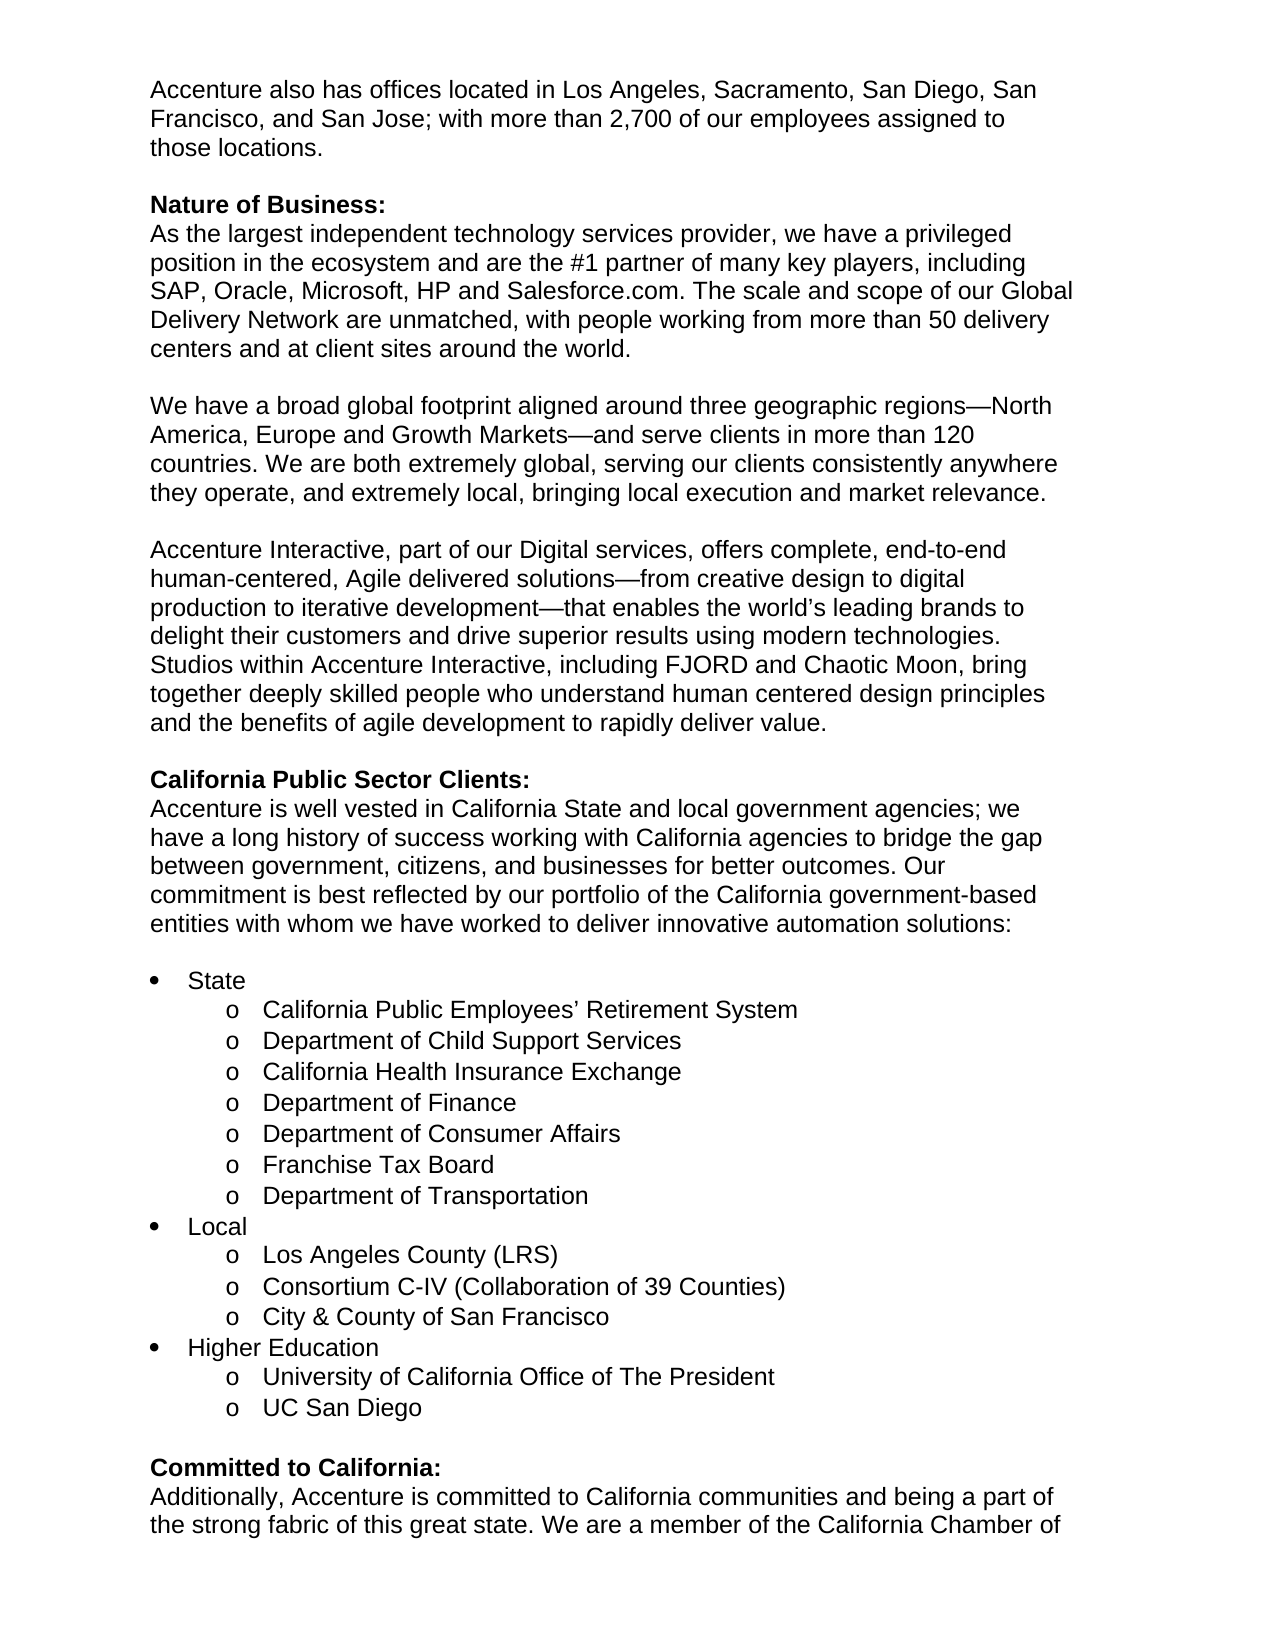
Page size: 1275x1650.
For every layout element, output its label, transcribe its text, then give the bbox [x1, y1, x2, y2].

list Department of Consumer Affairs [225, 1119, 1074, 1150]
list California Public Employees’ Retirement System [225, 995, 1074, 1026]
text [150, 1482, 1074, 1539]
list University of California Office of The President [225, 1362, 1074, 1393]
text We have a broad global footprint aligned around three geographic regions—North America, Europe and Growth Markets—and serve clients in more than 120 countries. We are both extremely global, serving our clients consistently anywhere they operate, and extremely local, bringing local execution and market relevance. [150, 391, 1074, 506]
text Accenture also has offices located in Los Angeles, Sacramento, San Diego, San Francisco, and San Jose; with more than 2,700 of our employees assigned to those locations. [150, 75, 1074, 161]
list Department of Child Support Services [225, 1026, 1074, 1057]
list Los Angeles County (LRS) [225, 1241, 1074, 1271]
list City & County of San Francisco [225, 1302, 1074, 1333]
list UC San Diego [225, 1393, 1074, 1424]
list Local [150, 1212, 1074, 1241]
list Higher Education [150, 1333, 1074, 1362]
list California Health Insurance Exchange [225, 1057, 1074, 1088]
list Department of Transportation [225, 1181, 1074, 1212]
list Franchise Tax Board [225, 1150, 1074, 1181]
list Department of Finance [225, 1088, 1074, 1119]
list State [150, 966, 1074, 995]
text As the largest independent technology services provider, we have a privileged position in the ecosystem and are the #1 partner of many key players, including SAP, Oracle, Microsoft, HP and Salesforce.com. The scale and scope of our Global Delivery Network are unmatched, with people working from more than 50 delivery centers and at client sites around the world. [150, 219, 1074, 362]
text Accenture Interactive, part of our Digital services, offers complete, end-to-end human-centered, Agile delivered solutions—from creative design to digital production to iterative development—that enables the world’s leading brands to delight their customers and drive superior results using modern technologies. Studios within Accenture Interactive, including FJORD and Chaotic Moon, bring together deeply skilled people who understand human centered design principles and the benefits of agile development to rapidly deliver value. [150, 535, 1074, 736]
text Accenture is well vested in California State and local government agencies; we have a long history of success working with California agencies to bridge the gap between government, citizens, and businesses for better outcomes. Our commitment is best reflected by our portfolio of the California government-based entities with whom we have worked to deliver innovative automation solutions: [150, 794, 1074, 937]
text Committed to California: [150, 1453, 1074, 1482]
text Nature of Business: [150, 190, 1074, 219]
list Consortium C-IV (Collaboration of 39 Counties) [225, 1271, 1074, 1302]
text California Public Sector Clients: [150, 765, 1074, 794]
